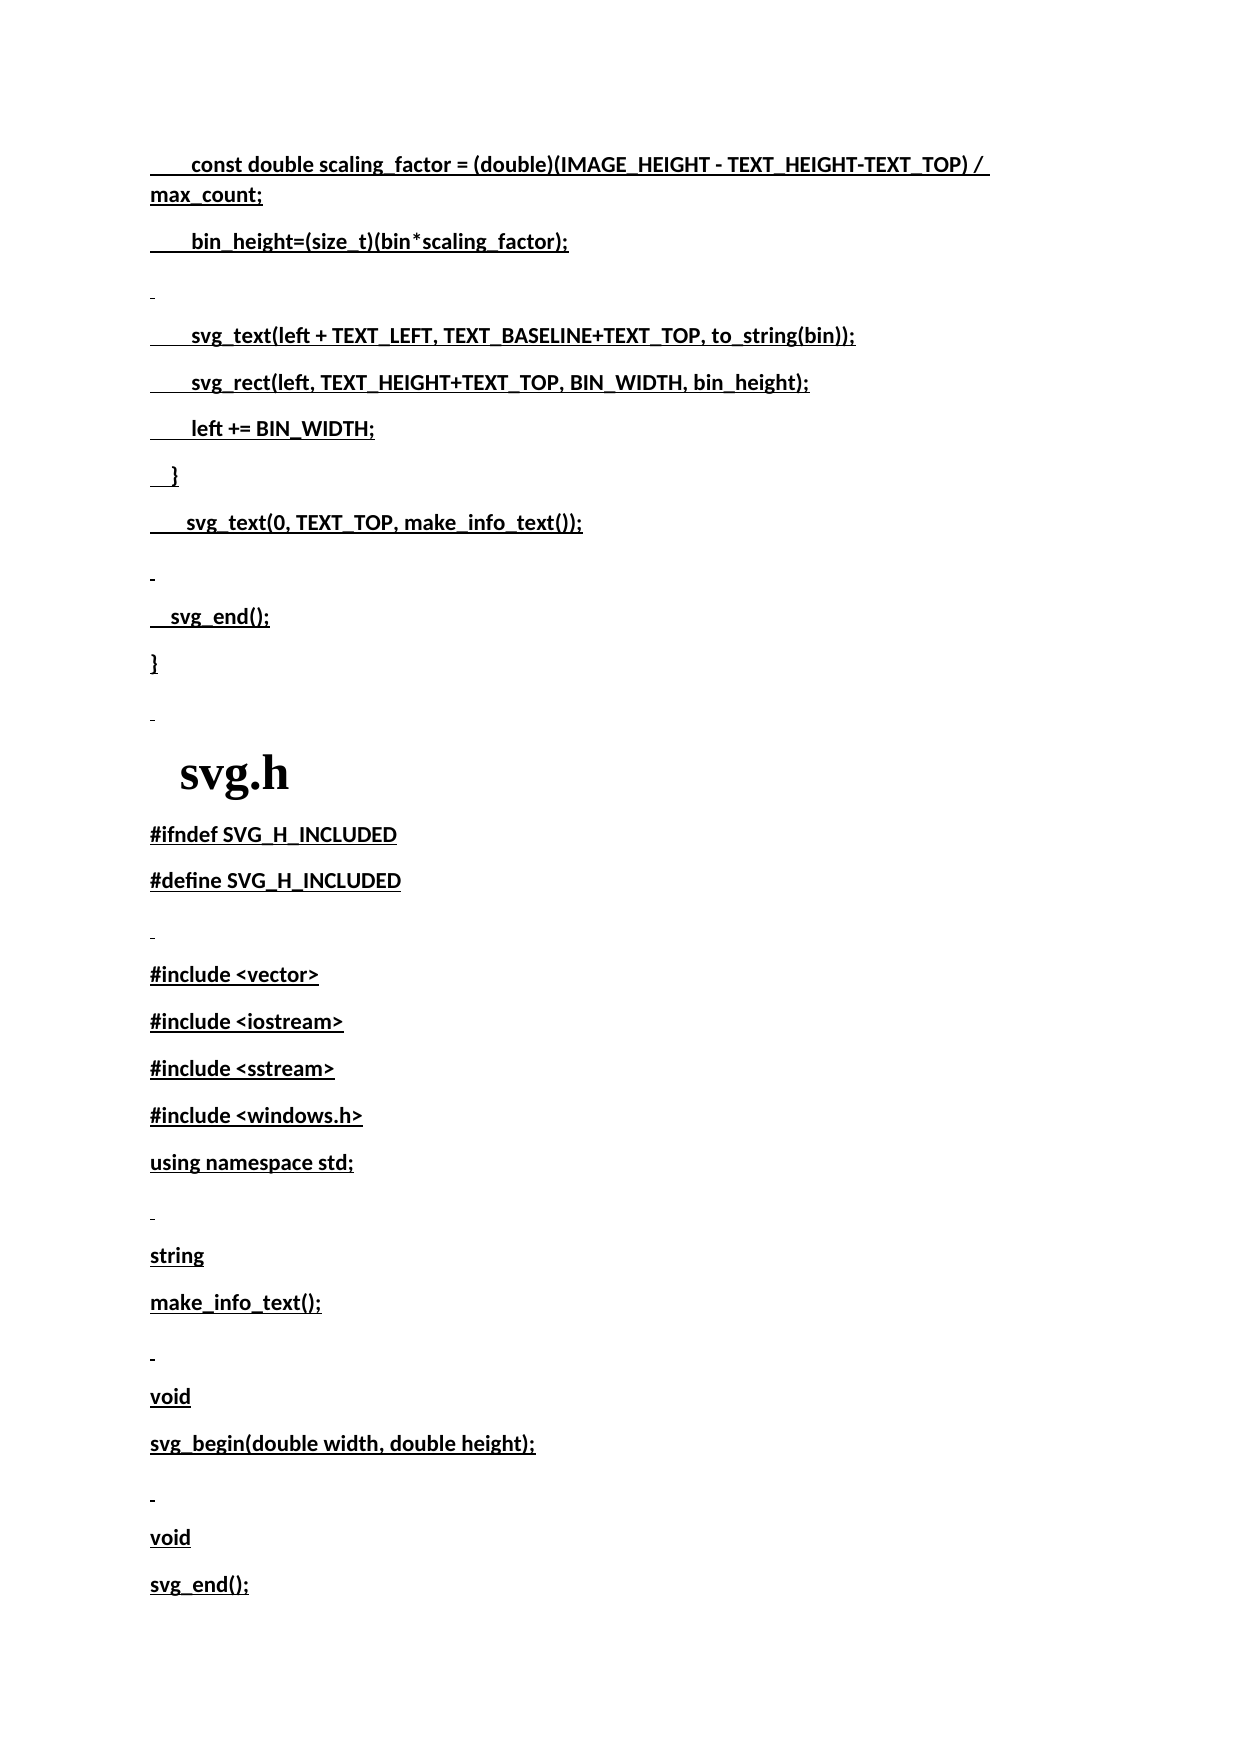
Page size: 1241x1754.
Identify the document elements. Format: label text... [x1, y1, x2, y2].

text #include <iostream> [150, 1007, 1090, 1035]
text const double scaling_factor = (double)(IMAGE_HEIGHT - TEXT_HEIGHT-TEXT_TOP) / max_count; [150, 150, 1090, 208]
text bin_height=(size_t)(bin*scaling_factor); [150, 227, 1090, 255]
text make_info_text(); [150, 1288, 1090, 1316]
text #include <windows.h> [150, 1101, 1090, 1129]
text using namespace std; [150, 1148, 1090, 1176]
text svg_text(0, TEXT_TOP, make_info_text()); [150, 508, 1090, 536]
text svg_begin(double width, double height); [150, 1429, 1090, 1457]
text void [150, 1523, 1090, 1551]
text } [150, 649, 1090, 677]
text svg_rect(left, TEXT_HEIGHT+TEXT_TOP, BIN_WIDTH, bin_height); [150, 368, 1090, 396]
text #include <sstream> [150, 1054, 1090, 1082]
text svg.h [150, 743, 1090, 800]
text string [150, 1242, 1090, 1269]
text #define SVG_H_INCLUDED [150, 867, 1090, 894]
text svg_end(); [150, 1570, 1090, 1598]
text #include <vector> [150, 960, 1090, 988]
text svg_text(left + TEXT_LEFT, TEXT_BASELINE+TEXT_TOP, to_string(bin)); [150, 321, 1090, 349]
text left += BIN_WIDTH; [150, 414, 1090, 443]
text } [150, 461, 1090, 489]
text #ifndef SVG_H_INCLUDED [150, 820, 1090, 848]
text svg_end(); [150, 602, 1090, 630]
text void [150, 1382, 1090, 1410]
